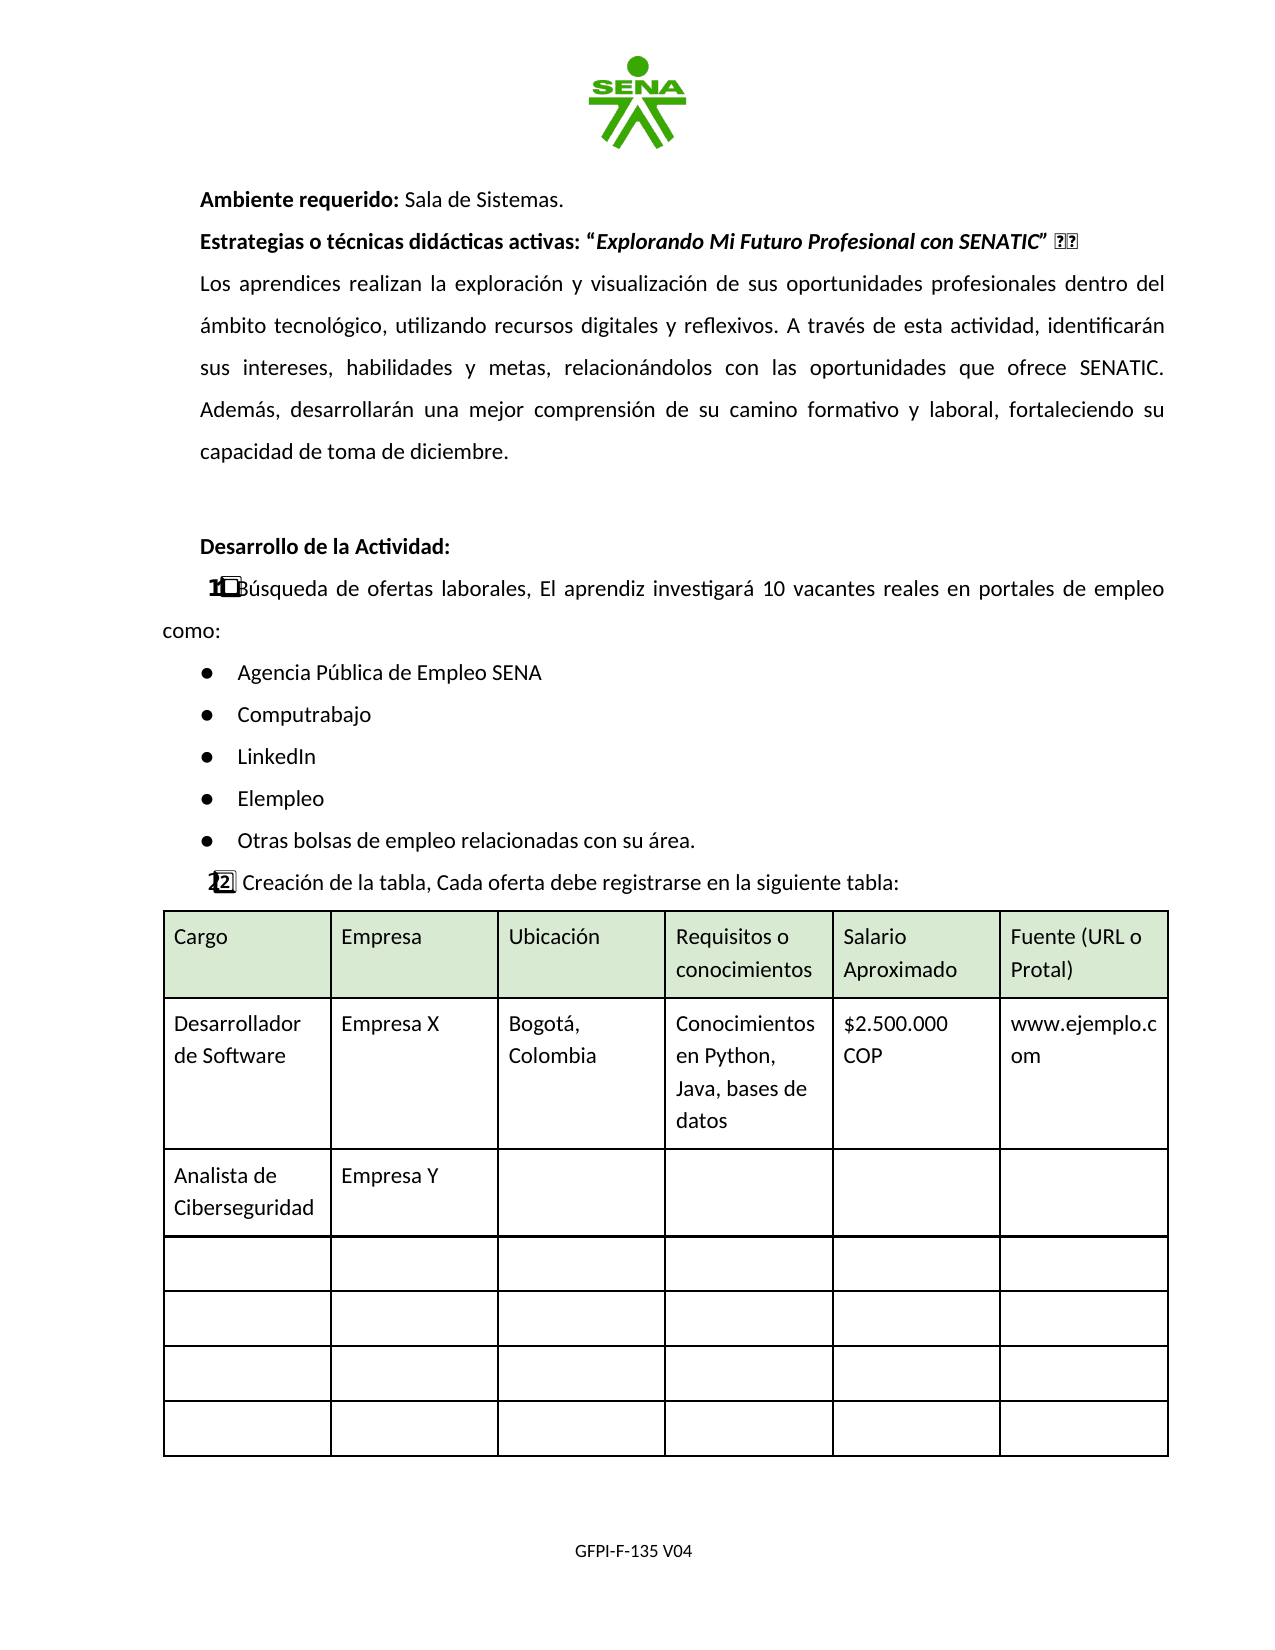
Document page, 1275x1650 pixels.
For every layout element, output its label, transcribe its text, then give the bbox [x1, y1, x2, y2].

list LinkedIn [200, 742, 1167, 770]
picture [588, 56, 687, 149]
text 2️⃣ Creación de la tabla, Cada oferta debe registrarse en la siguiente tabla: [162, 868, 1167, 896]
list Agencia Pública de Empleo SENA [200, 658, 1167, 686]
list Elempleo [200, 784, 1167, 812]
subtitle Los aprendices realizan la exploración y visualización de sus oportunidades profesionales dentro del ámbito tecnológico, utilizando recursos digitales y reflexivos. A través de esta actividad, identificarán sus intereses, habilidades y metas, relacionándolos con las oportunidades que ofrece SENATIC. Además, desarrollarán una mejor comprensión de su camino formativo y laboral, fortaleciendo su capacidad de toma de diciembre. [200, 269, 1167, 465]
text 1️⃣ Búsqueda de ofertas laborales, El aprendiz investigará 10 vacantes reales en portales de empleo como: [162, 574, 1167, 644]
list Otras bolsas de empleo relacionadas con su área. [200, 826, 1167, 854]
text Estrategias o técnicas didácticas activas: “Explorando Mi Futuro Profesional con SENATIC” 🚀💼 [200, 227, 1167, 255]
text Ambiente requerido: Sala de Sistemas. [200, 185, 1167, 213]
list Computrabajo [200, 700, 1167, 728]
subtitle Desarrollo de la Actividad: [200, 532, 1167, 560]
